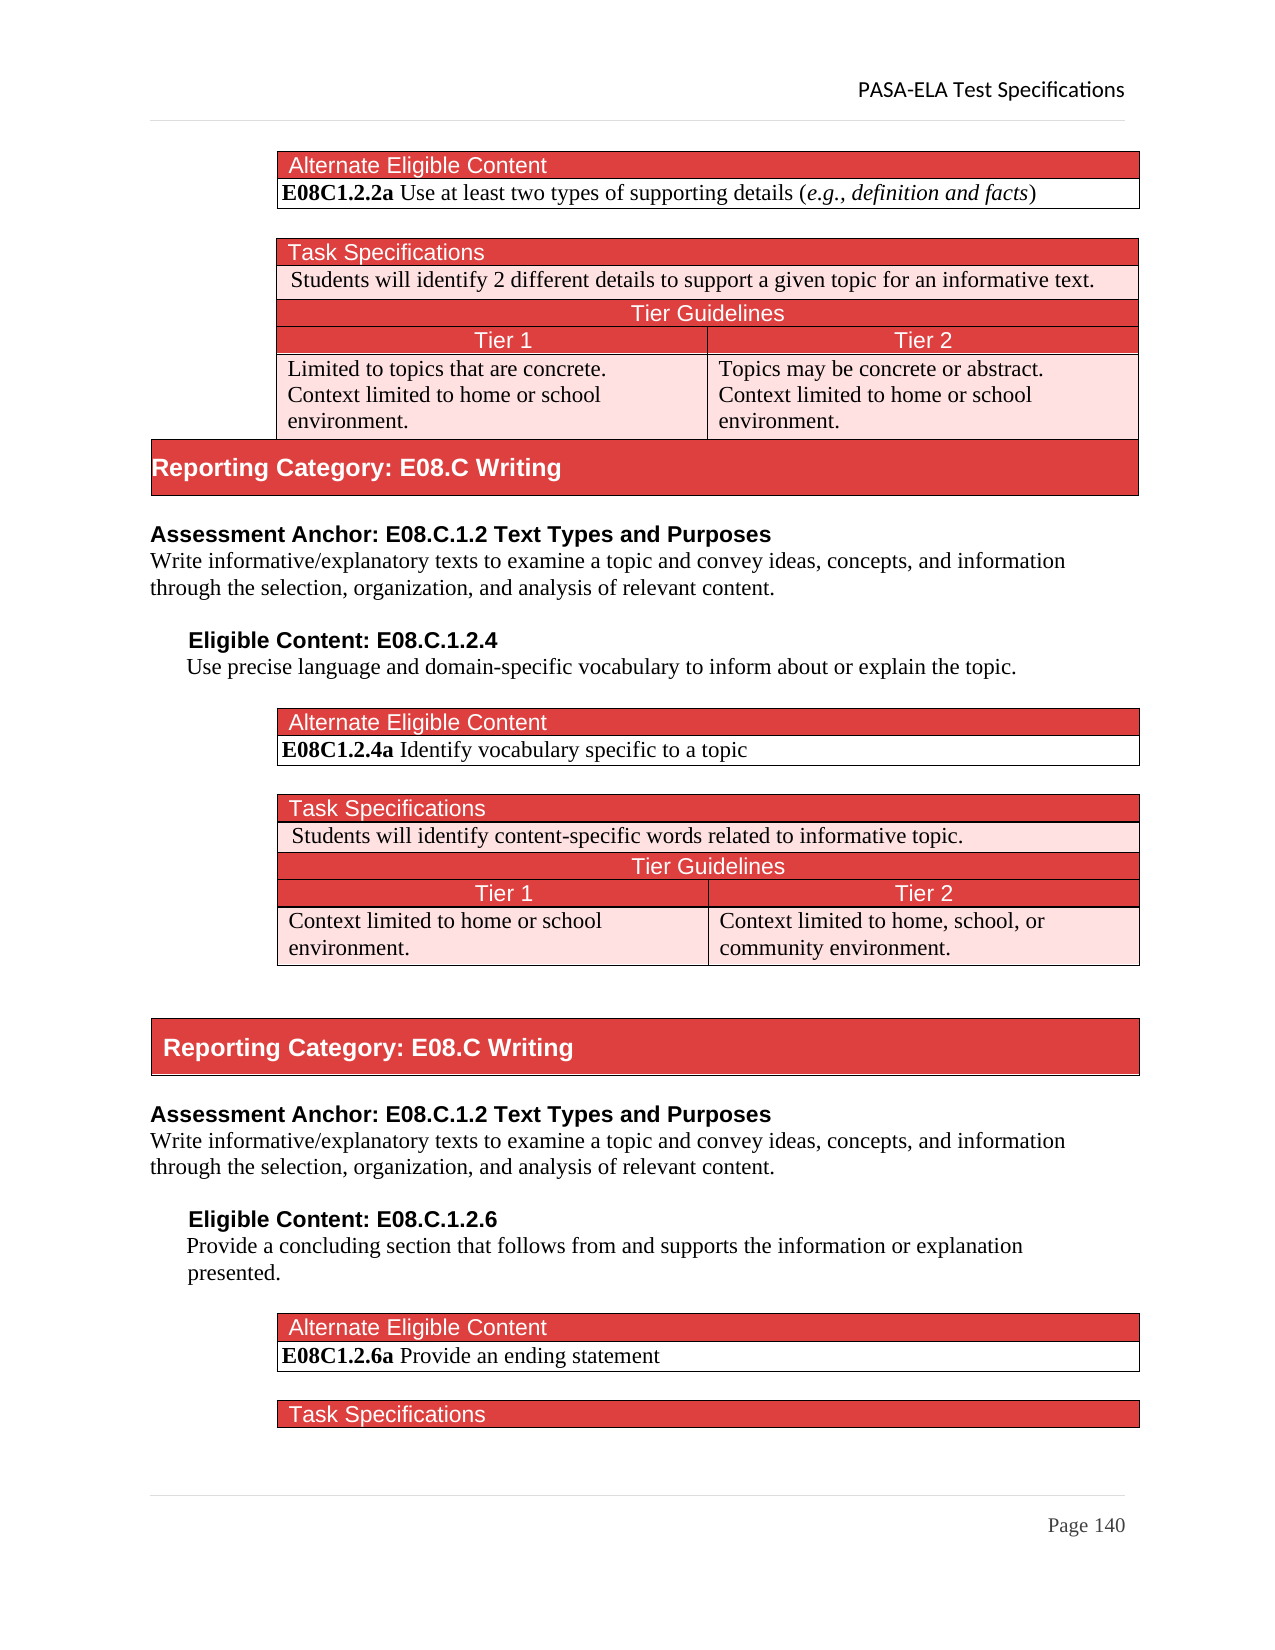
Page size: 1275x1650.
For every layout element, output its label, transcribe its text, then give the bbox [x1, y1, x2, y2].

text Use precise language and domain-specific vocabulary to inform about or explain the topic. [186, 653, 1098, 679]
text Write informative/explanatory texts to examine a topic and convey ideas, concepts, and information through the selection, organization, and analysis of relevant content. [150, 548, 1125, 600]
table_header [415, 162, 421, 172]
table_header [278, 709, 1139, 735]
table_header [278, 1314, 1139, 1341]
text Eligible Content: E08.C.1.2.6 [150, 1206, 1125, 1232]
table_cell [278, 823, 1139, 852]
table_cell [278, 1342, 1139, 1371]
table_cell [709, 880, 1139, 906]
text Assessment Anchor: E08.C.1.2 Text Types and Purposes [150, 521, 1125, 548]
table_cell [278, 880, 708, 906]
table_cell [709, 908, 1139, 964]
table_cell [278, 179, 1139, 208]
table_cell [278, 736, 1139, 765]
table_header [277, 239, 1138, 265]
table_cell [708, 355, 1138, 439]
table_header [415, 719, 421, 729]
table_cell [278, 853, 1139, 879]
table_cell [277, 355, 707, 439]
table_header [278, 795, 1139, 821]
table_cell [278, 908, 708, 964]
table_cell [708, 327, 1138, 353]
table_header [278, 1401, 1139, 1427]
text Write informative/explanatory texts to examine a topic and convey ideas, concepts, and information through the selection, organization, and analysis of relevant content. [150, 1127, 1125, 1180]
text Assessment Anchor: E08.C.1.2 Text Types and Purposes [150, 1101, 1125, 1127]
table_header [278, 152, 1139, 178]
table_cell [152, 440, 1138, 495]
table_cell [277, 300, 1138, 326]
text Eligible Content: E08.C.1.2.4 [150, 627, 1125, 653]
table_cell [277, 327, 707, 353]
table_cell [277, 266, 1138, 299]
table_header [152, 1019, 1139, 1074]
text Provide a concluding section that follows from and supports the information or explanation presented. [186, 1232, 1098, 1285]
